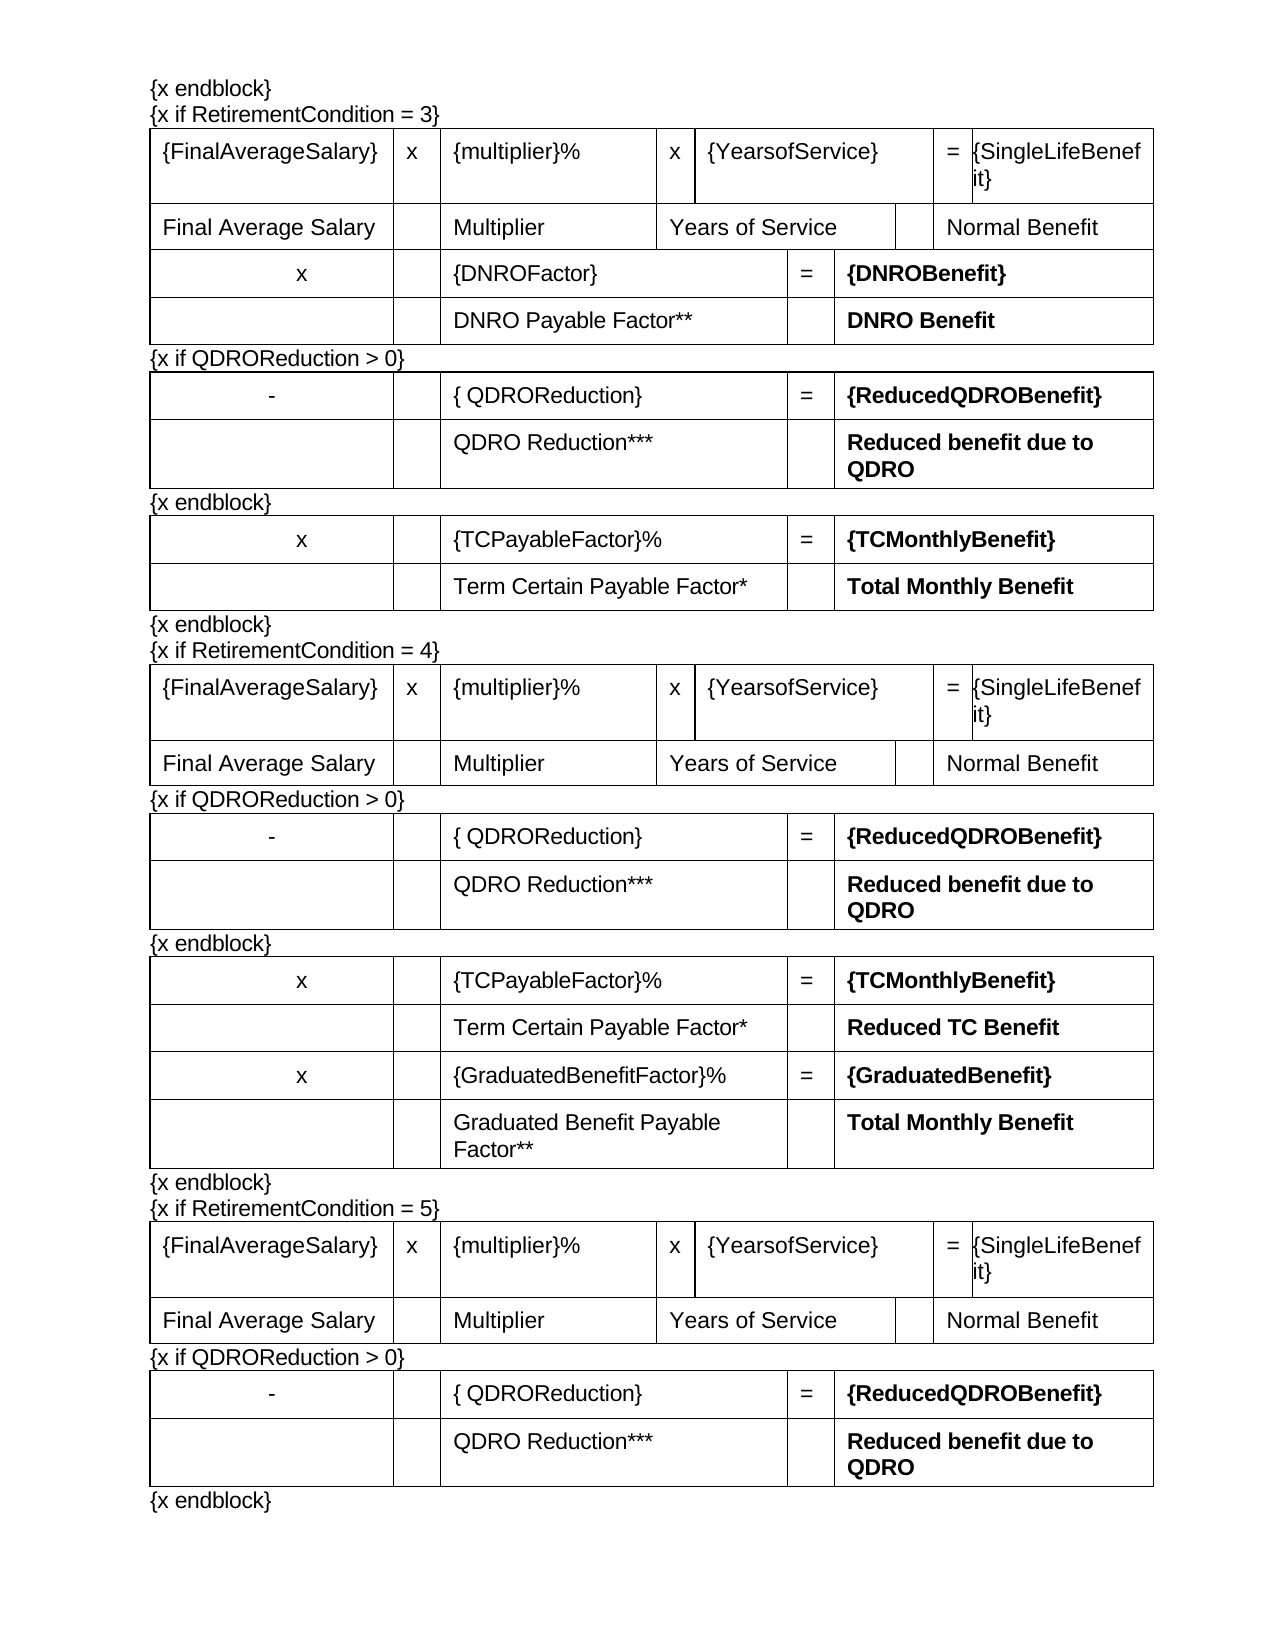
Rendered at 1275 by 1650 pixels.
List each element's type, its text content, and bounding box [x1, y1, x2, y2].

table_header [394, 957, 440, 1004]
text {x endblock} [150, 930, 1125, 956]
table_cell Multiplier [441, 741, 656, 785]
table_header {multiplier}% [441, 129, 656, 203]
table_header {multiplier}% [441, 1222, 656, 1297]
table_cell [394, 420, 440, 488]
table_header {YearsofService} [696, 1222, 933, 1297]
table_cell {GraduatedBenefitFactor}% [441, 1052, 787, 1099]
table_header {ReducedQDROBenefit} [835, 814, 1153, 860]
table_header { QDROReduction} [441, 1371, 787, 1417]
table_cell Total Monthly Benefit [835, 1100, 1153, 1167]
table_header {ReducedQDROBenefit} [835, 1371, 1153, 1417]
table_header = [788, 1371, 834, 1417]
table_cell [394, 741, 440, 785]
table_cell Normal Benefit [934, 741, 1153, 785]
table_cell [896, 1298, 933, 1343]
table_header {YearsofService} [696, 665, 933, 739]
table_header = [934, 1222, 972, 1297]
table_cell Term Certain Payable Factor* [441, 564, 787, 610]
table_cell Years of Service [657, 741, 895, 785]
table_cell Final Average Salary [151, 741, 393, 785]
text {x endblock} [150, 1487, 1125, 1514]
table_header [394, 814, 440, 860]
table_cell [394, 861, 440, 929]
table_cell [788, 420, 834, 488]
table_header {TCPayableFactor}% [441, 516, 787, 563]
text {x endblock} [150, 489, 1125, 515]
text {x if QDROReduction > 0} [150, 786, 1125, 813]
table_header {SingleLifeBenefit} [973, 129, 1153, 203]
table_cell Reduced benefit due to QDRO [835, 861, 1153, 929]
table_cell Reduced benefit due to QDRO [835, 1419, 1153, 1486]
table_cell Multiplier [441, 204, 656, 249]
table_cell [151, 1005, 393, 1051]
table_cell Reduced benefit due to QDRO [835, 420, 1153, 488]
table_header [394, 373, 440, 419]
table_header {FinalAverageSalary} [151, 665, 393, 739]
table_header [394, 1371, 440, 1417]
table_header x [394, 665, 440, 739]
table_cell QDRO Reduction*** [441, 420, 787, 488]
table_header {TCMonthlyBenefit} [835, 516, 1153, 563]
table_cell Reduced TC Benefit [835, 1005, 1153, 1051]
text {x endblock} [150, 1169, 1125, 1195]
text {x if RetirementCondition = 4} [150, 637, 1125, 664]
table_cell [151, 298, 393, 344]
table_cell [896, 741, 933, 785]
table_cell [394, 1100, 440, 1167]
table_cell [788, 1005, 834, 1051]
table_cell Total Monthly Benefit [835, 564, 1153, 610]
table_header x [151, 957, 393, 1004]
table_cell Normal Benefit [934, 204, 1153, 249]
table_cell [394, 1419, 440, 1486]
text {x endblock} [150, 611, 1125, 637]
table_cell [896, 204, 933, 249]
table_header = [788, 516, 834, 563]
table_header x [151, 516, 393, 563]
table_header = [788, 373, 834, 419]
table_header {TCPayableFactor}% [441, 957, 787, 1004]
table_header {SingleLifeBenefit} [973, 665, 1153, 739]
table_cell DNRO Payable Factor** [441, 298, 787, 344]
table_header = [934, 129, 972, 203]
table_cell [151, 1419, 393, 1486]
table_cell [394, 1005, 440, 1051]
table_cell [788, 1100, 834, 1167]
table_header {YearsofService} [696, 129, 933, 203]
table_cell [394, 1052, 440, 1099]
text {x if QDROReduction > 0} [150, 1344, 1125, 1370]
table_cell = [788, 1052, 834, 1099]
table_header { QDROReduction} [441, 373, 787, 419]
table_cell DNRO Benefit [835, 298, 1153, 344]
table_header {multiplier}% [441, 665, 656, 739]
table_cell [151, 420, 393, 488]
table_header = [934, 665, 972, 739]
table_cell Multiplier [441, 1298, 656, 1343]
table_cell Graduated Benefit Payable Factor** [441, 1100, 787, 1167]
table_cell [151, 1100, 393, 1167]
text {x if QDROReduction > 0} [150, 345, 1125, 371]
table_cell QDRO Reduction*** [441, 1419, 787, 1486]
table_header = [788, 957, 834, 1004]
table_cell QDRO Reduction*** [441, 861, 787, 929]
table_cell Years of Service [657, 1298, 895, 1343]
table_header x [394, 129, 440, 203]
table_cell [151, 861, 393, 929]
text {x if RetirementCondition = 5} [150, 1195, 1125, 1221]
table_header {FinalAverageSalary} [151, 1222, 393, 1297]
table_header x [394, 1222, 440, 1297]
table_header {SingleLifeBenefit} [973, 1222, 1153, 1297]
table_cell [394, 298, 440, 344]
table_header {TCMonthlyBenefit} [835, 957, 1153, 1004]
table_cell Years of Service [657, 204, 895, 249]
table_header x [657, 665, 694, 739]
table_header - [151, 1371, 393, 1417]
table_cell [788, 298, 834, 344]
table_cell [394, 564, 440, 610]
text {x endblock} [150, 75, 1125, 101]
table_header x [657, 129, 694, 203]
table_header - [151, 814, 393, 860]
text {x if RetirementCondition = 3} [150, 101, 1125, 128]
table_cell [788, 1419, 834, 1486]
table_cell x [151, 1052, 393, 1099]
table_cell [394, 1298, 440, 1343]
table_cell [788, 564, 834, 610]
table_cell Final Average Salary [151, 204, 393, 249]
table_header {FinalAverageSalary} [151, 129, 393, 203]
table_cell {DNROBenefit} [835, 250, 1153, 297]
table_cell {GraduatedBenefit} [835, 1052, 1153, 1099]
table_header - [151, 373, 393, 419]
table_cell Term Certain Payable Factor* [441, 1005, 787, 1051]
table_cell = [788, 250, 834, 297]
table_cell {DNROFactor} [441, 250, 787, 297]
table_header = [788, 814, 834, 860]
table_header [394, 516, 440, 563]
table_header { QDROReduction} [441, 814, 787, 860]
table_cell [394, 204, 440, 249]
table_cell Final Average Salary [151, 1298, 393, 1343]
table_cell [394, 250, 440, 297]
table_header x [657, 1222, 694, 1297]
table_cell [788, 861, 834, 929]
table_header {ReducedQDROBenefit} [835, 373, 1153, 419]
table_cell x [151, 250, 393, 297]
table_cell Normal Benefit [934, 1298, 1153, 1343]
table_cell [151, 564, 393, 610]
